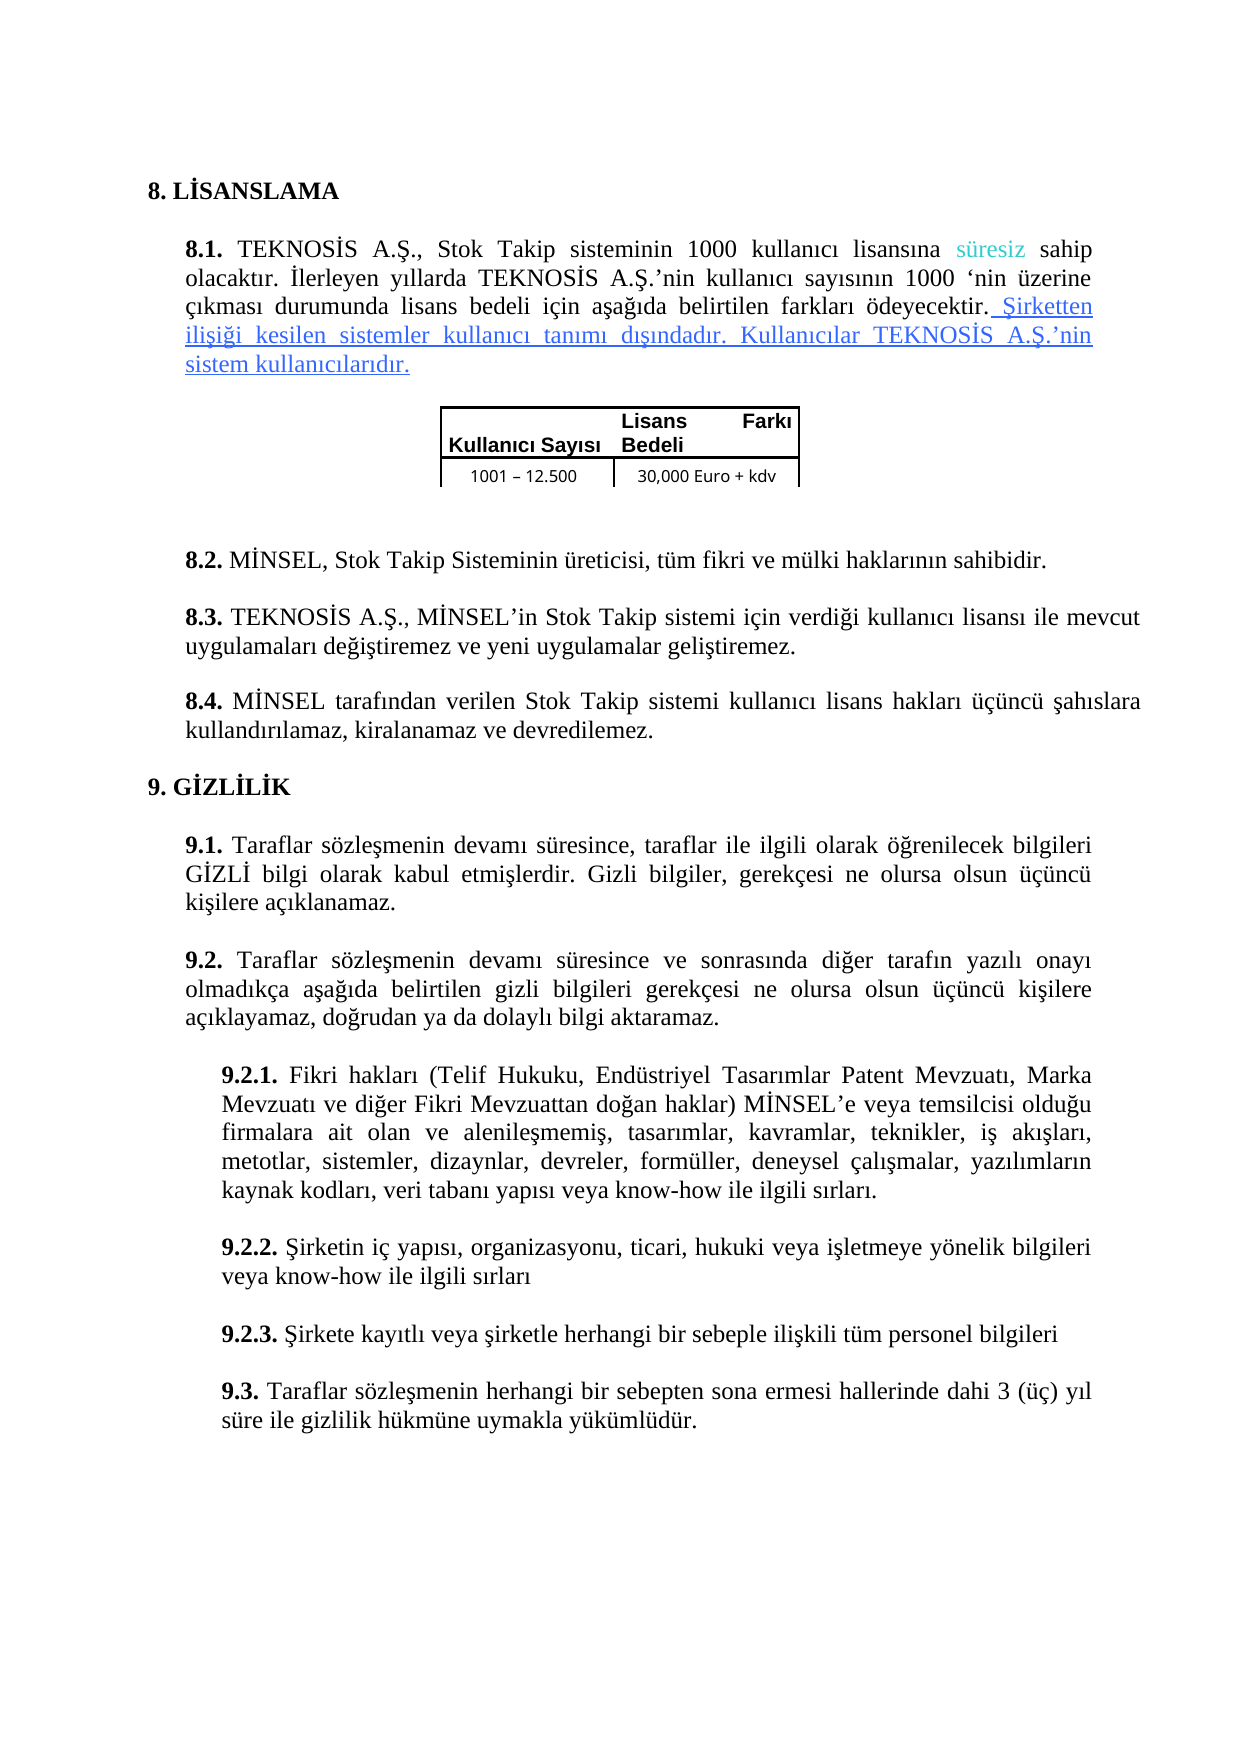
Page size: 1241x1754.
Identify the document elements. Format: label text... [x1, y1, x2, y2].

table_cell 30,000 Euro + kdv [615, 459, 798, 487]
text 9.3. Taraflar sözleşmenin herhangi bir sebepten sona ermesi hallerinde dahi 3 (üç) yıl süre ile gizlilik hükmüne uymakla yükümlüdür. [221, 1376, 1093, 1434]
text 9. GİZLİLİK [148, 772, 1093, 801]
text 9.2.2. Şirketin iç yapısı, organizasyonu, ticari, hukuki veya işletmeye yönelik bilgileri veya know-how ile ilgili sırları [221, 1232, 1093, 1290]
table_header Kullanıcı Sayısı [442, 409, 614, 456]
text 8.1. TEKNOSİS A.Ş., Stok Takip sisteminin 1000 kullanıcı lisansına süresiz sahip olacaktır. İlerleyen yıllarda TEKNOSİS A.Ş.’nin kullanıcı sayısının 1000 ‘nin üzerine çıkması durumunda lisans bedeli için aşağıda belirtilen farkları ödeyecektir. Şirketten ilişiği kesilen sistemler kullanıcı tanımı dışındadır. Kullanıcılar TEKNOSİS A.Ş.’nin sistem kullanıcılarıdır. [185, 347, 1093, 378]
text 9.2.3. Şirkete kayıtlı veya şirketle herhangi bir sebeple ilişkili tüm personel bilgileri [221, 1319, 1093, 1347]
table_header Lisans Farkı Bedeli [614, 409, 798, 456]
text 8.2. MİNSEL, Stok Takip Sisteminin üreticisi, tüm fikri ve mülki haklarının sahibidir. [185, 545, 1093, 573]
text 8.4. MİNSEL tarafından verilen Stok Takip sistemi kullanıcı lisans hakları üçüncü şahıslara kullandırılamaz, kiralanamaz ve devredilemez. [185, 686, 1142, 744]
text 8.1. TEKNOSİS A.Ş., Stok Takip sisteminin 1000 kullanıcı lisansına süresiz sahip olacaktır. İlerleyen yıllarda TEKNOSİS A.Ş.’nin kullanıcı sayısının 1000 ‘nin üzerine çıkması durumunda lisans bedeli için aşağıda belirtilen farkları ödeyecektir. Şirketten ilişiği kesilen sistemler kullanıcı tanımı dışındadır. Kullanıcılar TEKNOSİS A.Ş.’nin sistem kullanıcılarıdır. [185, 234, 1093, 345]
text 8. LİSANSLAMA [148, 176, 1093, 205]
text 9.2.1. Fikri hakları (Telif Hukuku, Endüstriyel Tasarımlar Patent Mevzuatı, Marka Mevzuatı ve diğer Fikri Mevzuattan doğan haklar) MİNSEL’e veya temsilcisi olduğu firmalara ait olan ve alenileşmemiş, tasarımlar, kavramlar, teknikler, iş akışları, metotlar, sistemler, dizaynlar, devreler, formüller, deneysel çalışmalar, yazılımların kaynak kodları, veri tabanı yapısı veya know-how ile ilgili sırları. [221, 1060, 1093, 1204]
text 9.1. Taraflar sözleşmenin devamı süresince, taraflar ile ilgili olarak öğrenilecek bilgileri GİZLİ bilgi olarak kabul etmişlerdir. Gizli bilgiler, gerekçesi ne olursa olsun üçüncü kişilere açıklanamaz. [185, 830, 1093, 916]
text 9.2. Taraflar sözleşmenin devamı süresince ve sonrasında diğer tarafın yazılı onayı olmadıkça aşağıda belirtilen gizli bilgileri gerekçesi ne olursa olsun üçüncü kişilere açıklayamaz, doğrudan ya da dolaylı bilgi aktaramaz. [185, 945, 1093, 1031]
table_cell 1001 – 12.500 [442, 459, 613, 487]
text 8.3. TEKNOSİS A.Ş., MİNSEL’in Stok Takip sistemi için verdiği kullanıcı lisansı ile mevcut uygulamaları değiştiremez ve yeni uygulamalar geliştiremez. [185, 602, 1142, 660]
